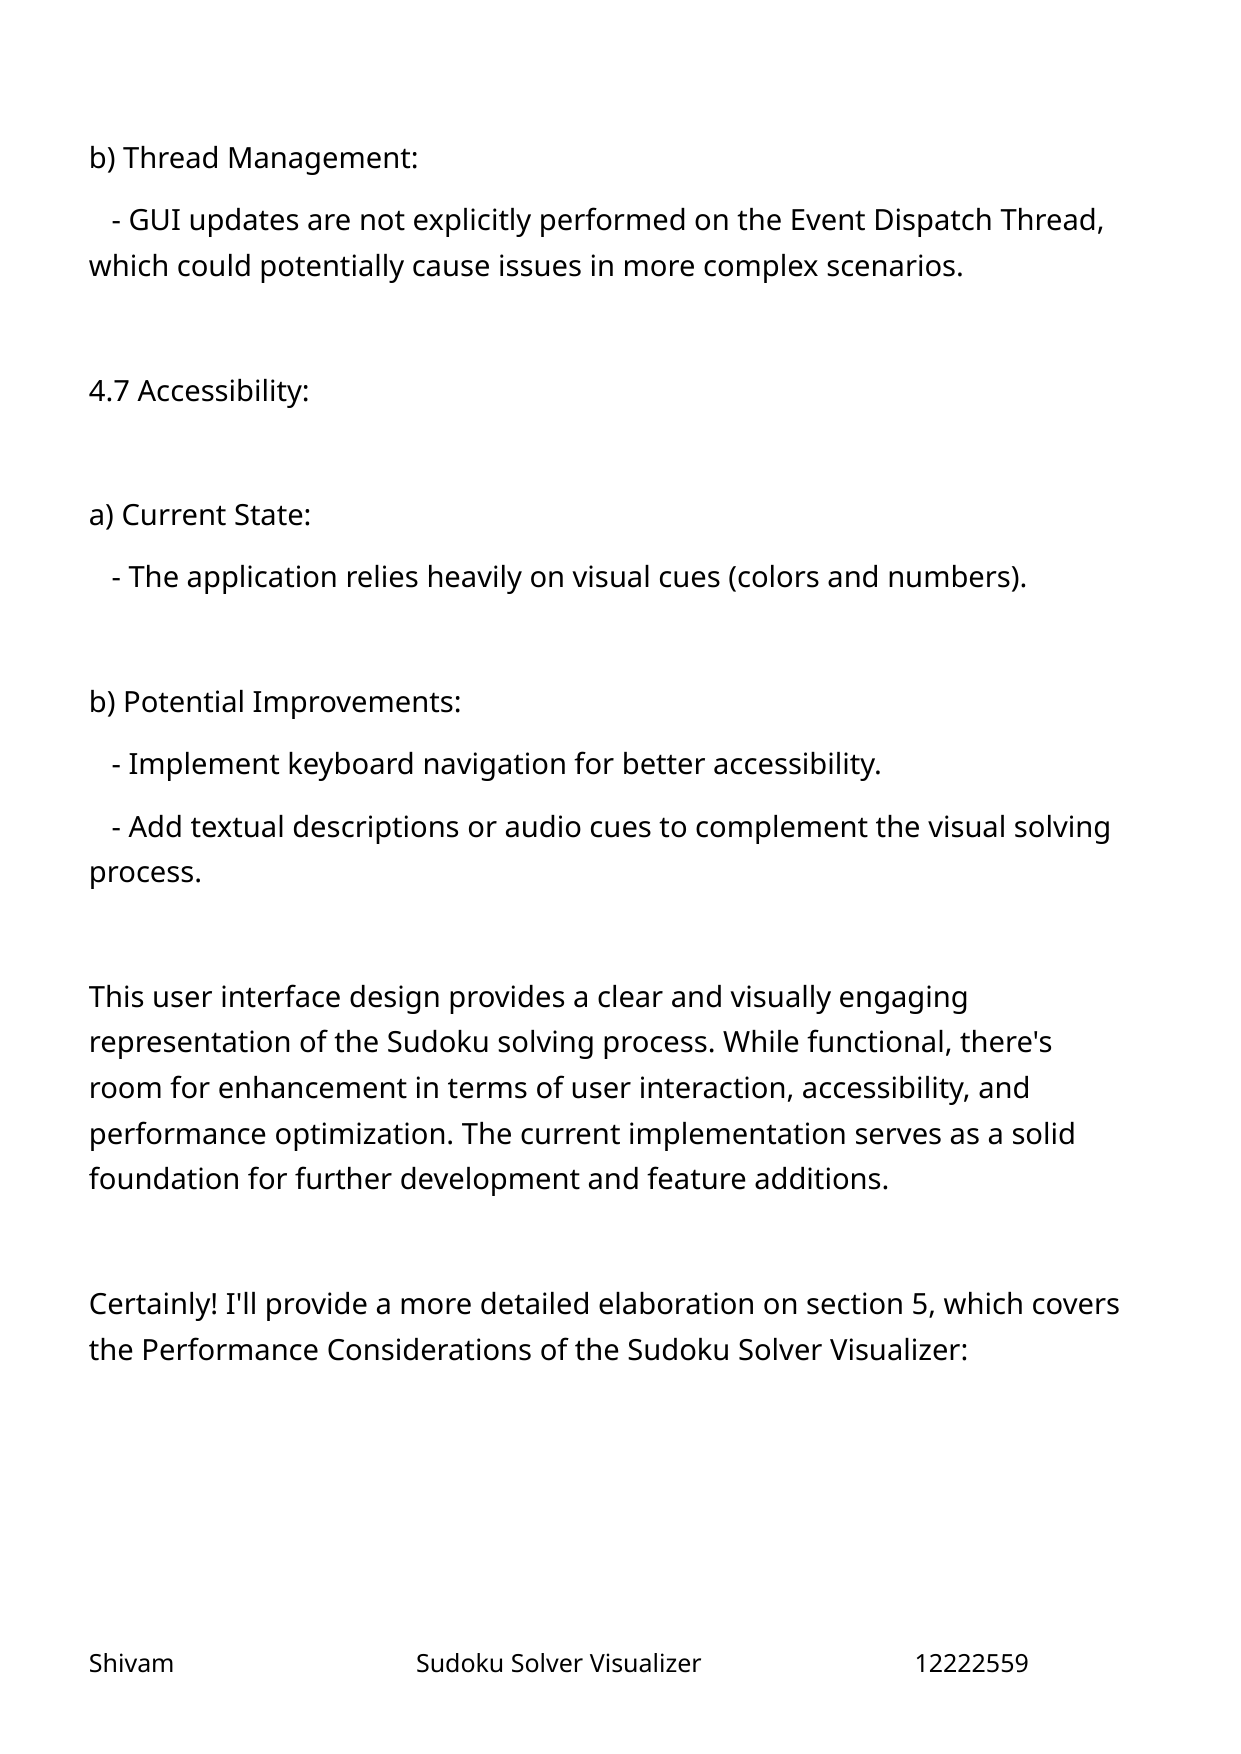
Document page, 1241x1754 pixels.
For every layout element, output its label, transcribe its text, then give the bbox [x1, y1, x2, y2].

text 4.7 Accessibility: [89, 370, 1122, 409]
text b) Thread Management: [89, 137, 1122, 177]
text This user interface design provides a clear and visually engaging representation of the Sudoku solving process. While functional, there's room for enhancement in terms of user interaction, accessibility, and performance optimization. The current implementation serves as a solid foundation for further development and feature additions. [89, 976, 1122, 1198]
text - GUI updates are not explicitly performed on the Event Dispatch Thread, which could potentially cause issues in more complex scenarios. [89, 199, 1122, 285]
text - The application relies heavily on visual cues (colors and numbers). [89, 557, 1122, 596]
text - Implement keyboard navigation for better accessibility. [89, 743, 1122, 783]
text - Add textual descriptions or audio cues to complement the visual solving process. [89, 806, 1122, 891]
text b) Potential Improvements: [89, 681, 1122, 721]
text Certainly! I'll provide a more detailed elaboration on section 5, which covers the Performance Considerations of the Sudoku Solver Visualizer: [89, 1283, 1122, 1368]
text a) Current State: [89, 494, 1122, 534]
